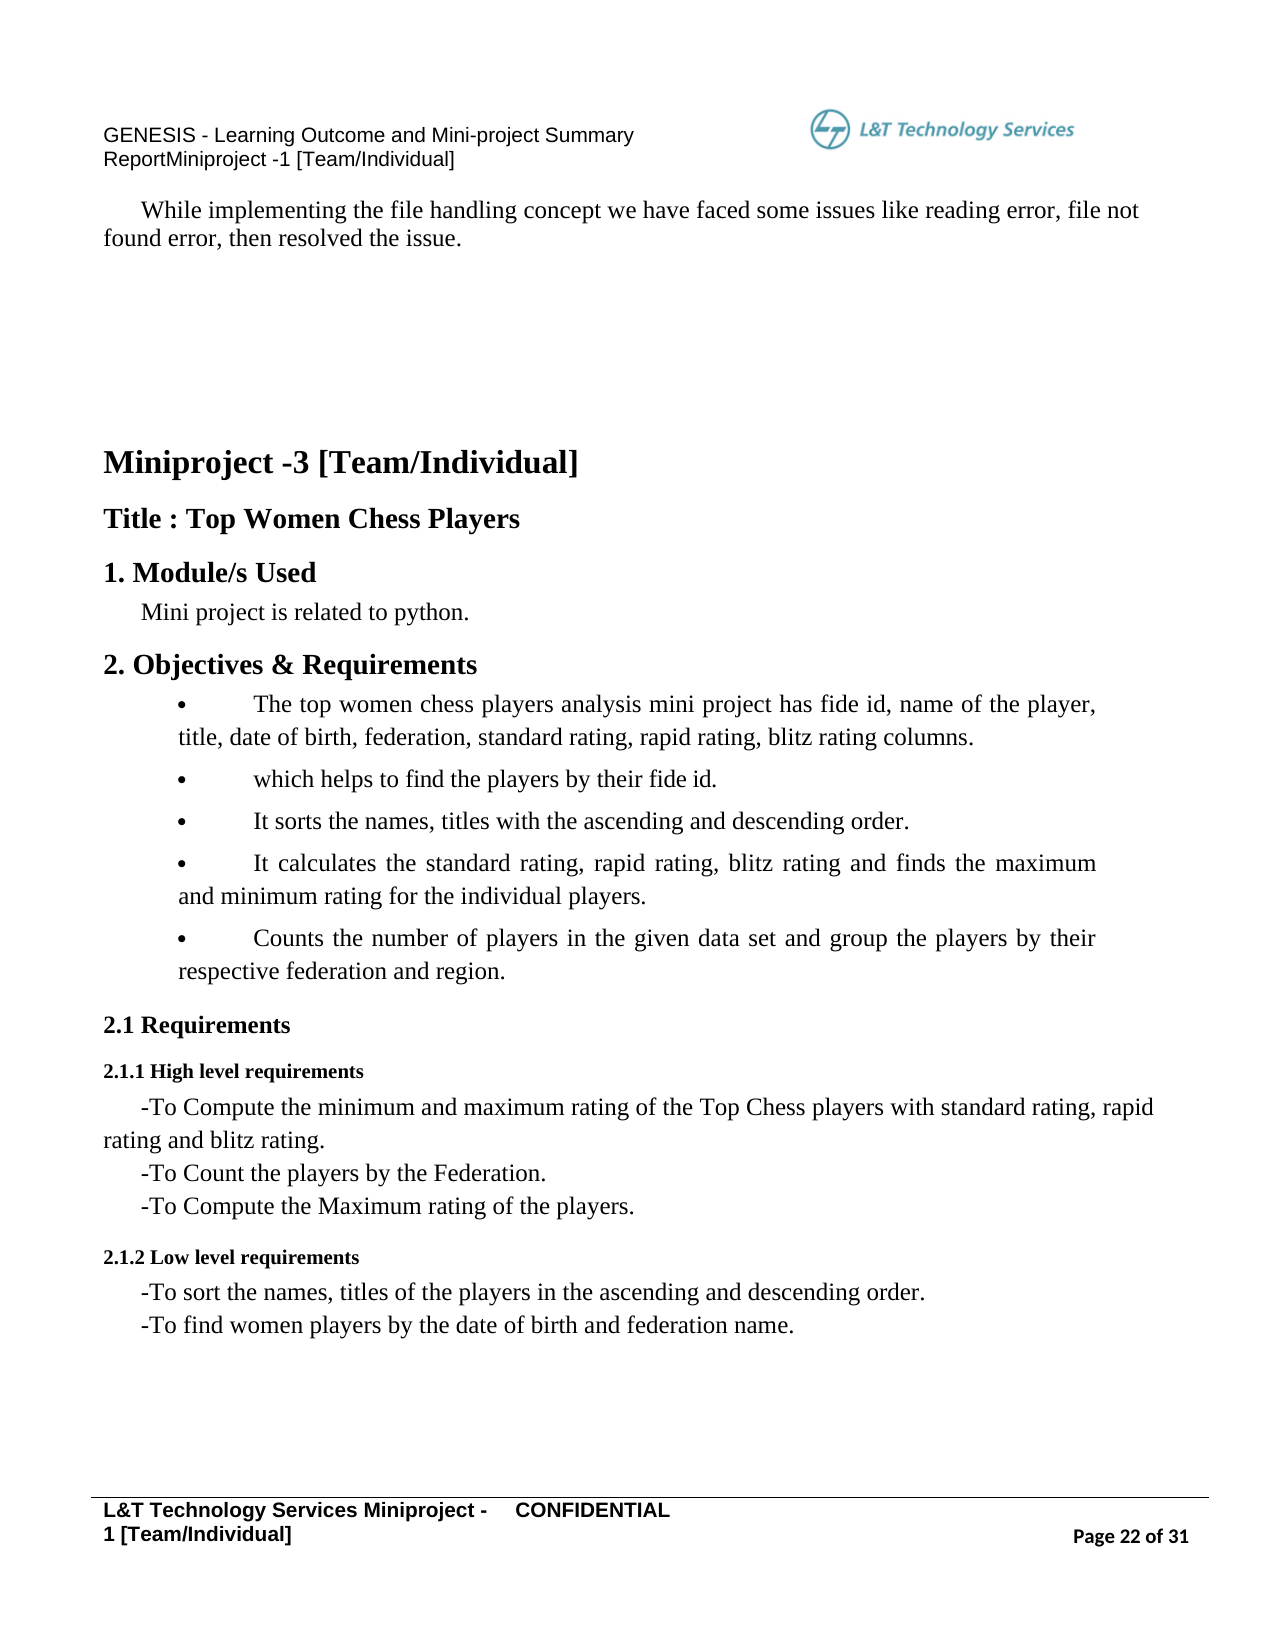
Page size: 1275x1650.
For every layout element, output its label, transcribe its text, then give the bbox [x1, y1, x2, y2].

list Counts the number of players in the given data set and group the players by their respective federation and region. [178, 923, 1097, 985]
list The top women chess players analysis mini project has fide id, name of the player, title, date of birth, federation, standard rating, rapid rating, blitz rating columns. [178, 689, 1097, 751]
text -To Compute the minimum and maximum rating of the Top Chess players with standard rating, rapid rating and blitz rating. [103, 1092, 1162, 1153]
subtitle Title : Top Women Chess Players [103, 501, 1162, 535]
text While implementing the file handling concept we have faced some issues like reading error, file not found error, then resolved the issue. [103, 195, 1162, 252]
text Mini project is related to python. [103, 597, 1162, 626]
list which helps to find the players by their fide id. [178, 764, 1097, 793]
picture [808, 98, 1075, 162]
text -To find women players by the date of birth and federation name. [103, 1310, 1162, 1339]
list It calculates the standard rating, rapid rating, blitz rating and finds the maximum and minimum rating for the individual players. [178, 848, 1097, 910]
subtitle 1. Module/s Used [103, 556, 1162, 589]
list It sorts the names, titles with the ascending and descending order. [178, 806, 1097, 835]
subtitle 2. Objectives & Requirements [103, 647, 1162, 681]
subtitle Miniproject -3 [Team/Individual] [103, 442, 1162, 480]
text -To Count the players by the Federation. [103, 1158, 1162, 1187]
subtitle 2.1.2 Low level requirements [103, 1245, 1162, 1269]
text -To sort the names, titles of the players in the ascending and descending order. [103, 1277, 1162, 1306]
text -To Compute the Maximum rating of the players. [103, 1191, 1162, 1219]
subtitle 2.1.1 High level requirements [103, 1059, 1162, 1083]
subtitle 2.1 Requirements [103, 1010, 1162, 1038]
